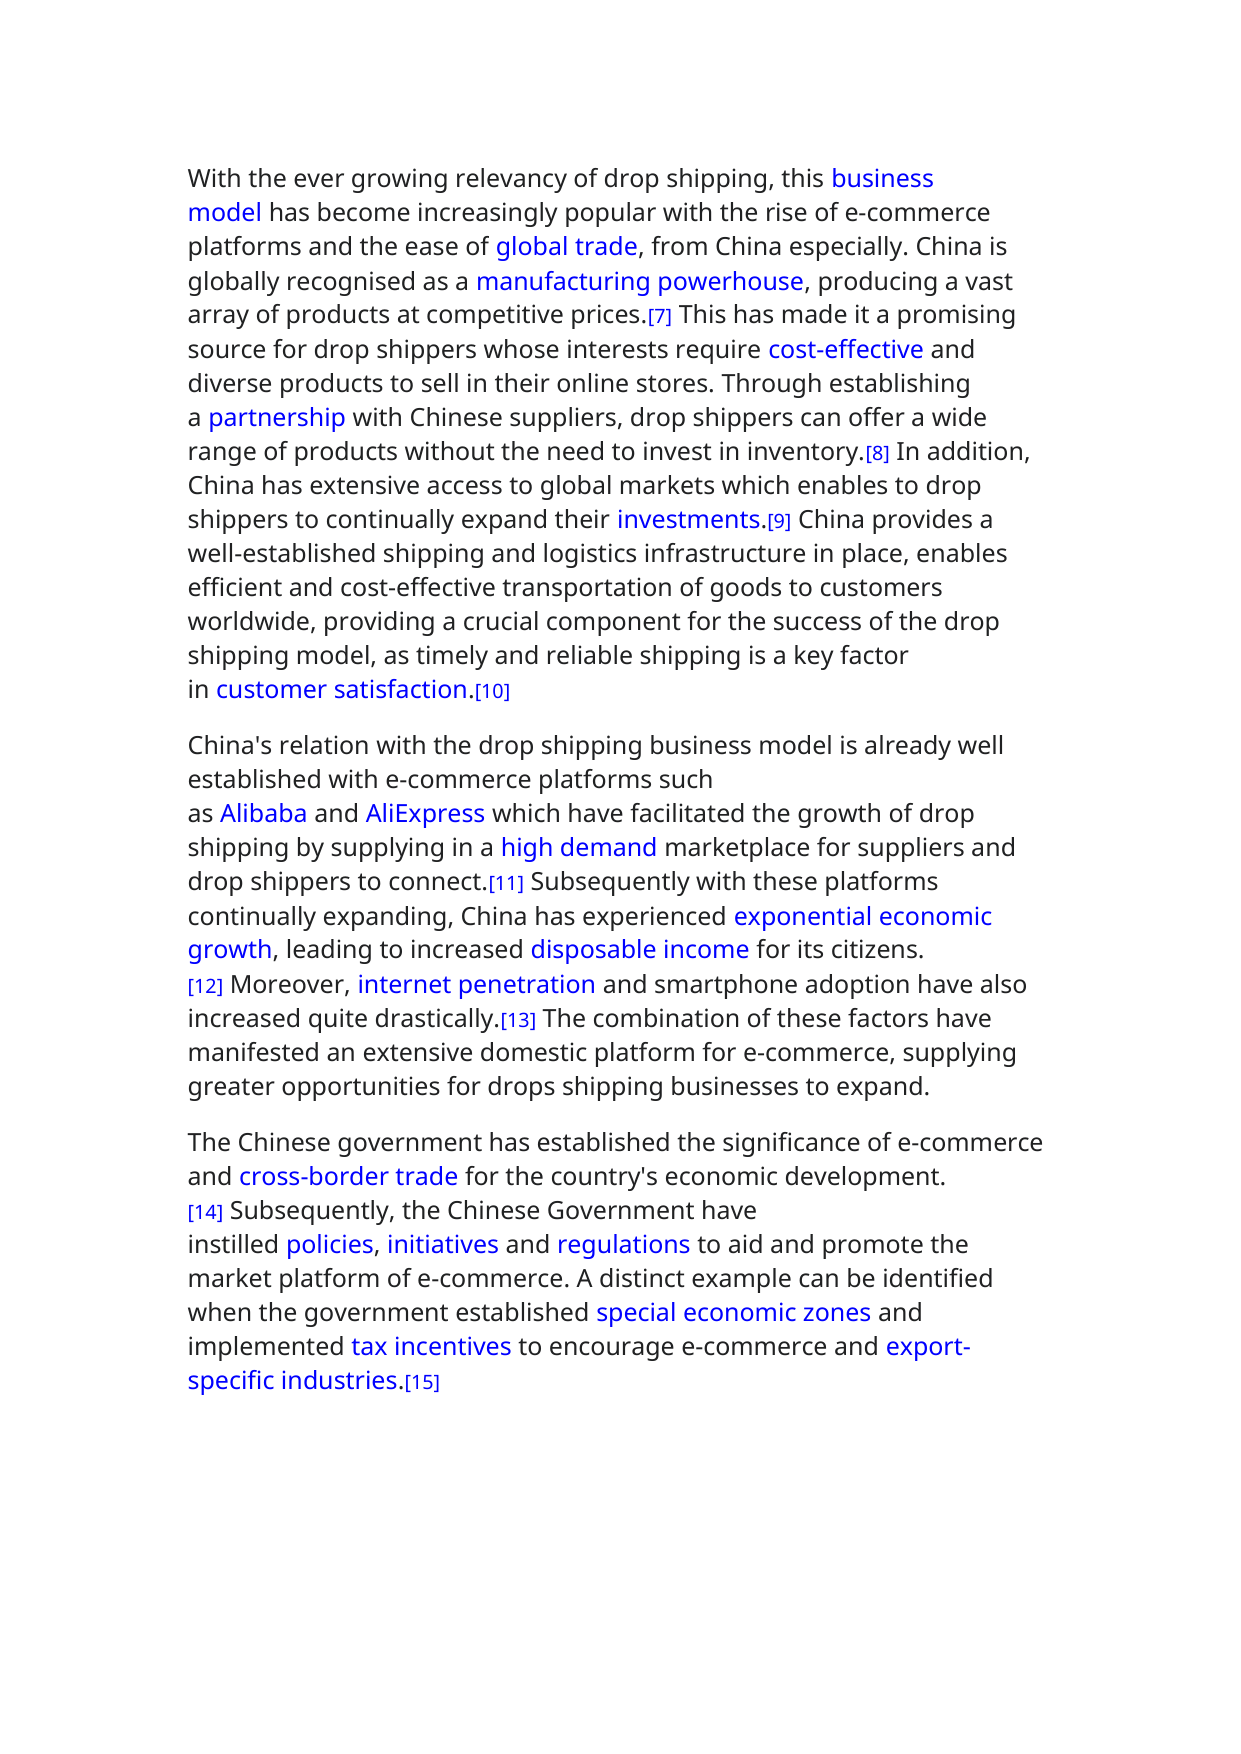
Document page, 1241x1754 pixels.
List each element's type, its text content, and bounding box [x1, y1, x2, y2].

text China's relation with the drop shipping business model is already well established with e-commerce platforms such as Alibaba and AliExpress which have facilitated the growth of drop shipping by supplying in a high demand marketplace for suppliers and drop shippers to connect.[11] Subsequently with these platforms continually expanding, China has experienced exponential economic growth, leading to increased disposable income for its citizens.[12] Moreover, internet penetration and smartphone adoption have also increased quite drastically.[13] The combination of these factors have manifested an extensive domestic platform for e-commerce, supplying greater opportunities for drops shipping businesses to expand. [187, 728, 1053, 1102]
text The Chinese government has established the significance of e-commerce and cross-border trade for the country's economic development.[14] Subsequently, the Chinese Government have instilled policies, initiatives and regulations to aid and promote the market platform of e-commerce. A distinct example can be identified when the government established special economic zones and implemented tax incentives to encourage e-commerce and export-specific industries.[15] [187, 1124, 1053, 1397]
text With the ever growing relevancy of drop shipping, this business model has become increasingly popular with the rise of e-commerce platforms and the ease of global trade, from China especially. China is globally recognised as a manufacturing powerhouse, producing a vast array of products at competitive prices.[7] This has made it a promising source for drop shippers whose interests require cost-effective and diverse products to sell in their online stores. Through establishing a partnership with Chinese suppliers, drop shippers can offer a wide range of products without the need to invest in inventory.[8] In addition, China has extensive access to global markets which enables to drop shippers to continually expand their investments.[9] China provides a well-established shipping and logistics infrastructure in place, enables efficient and cost-effective transportation of goods to customers worldwide, providing a crucial component for the success of the drop shipping model, as timely and reliable shipping is a key factor in customer satisfaction.[10] [187, 161, 1053, 706]
